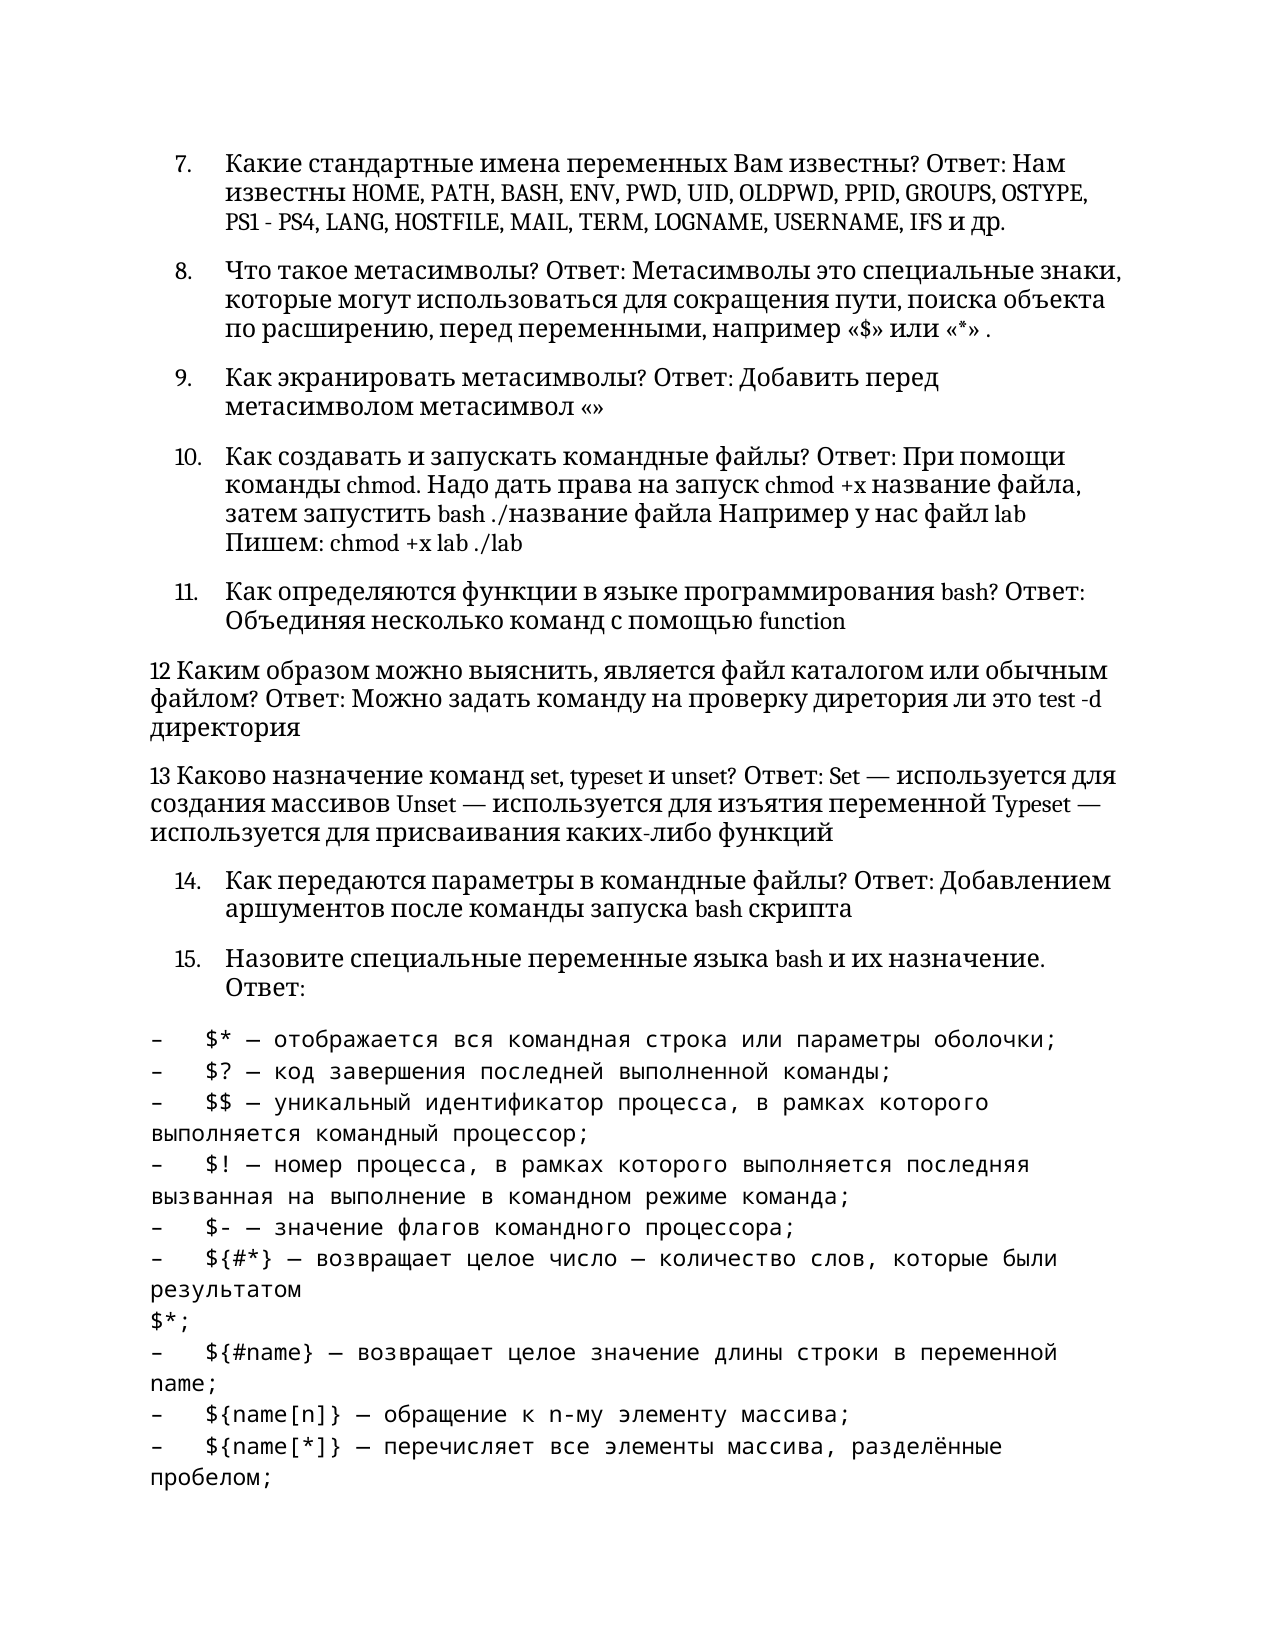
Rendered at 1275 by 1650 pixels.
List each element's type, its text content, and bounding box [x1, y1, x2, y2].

list Как экранировать метасимволы? Ответ: Добавить перед метасимволом метасимвол «» [175, 364, 1125, 422]
list Какие стандартные имена переменных Вам известны? Ответ: Нам известны HOME, PATH, BASH, ENV, PWD, UID, OLDPWD, PPID, GROUPS, OSTYPE, PS1 - PS4, LANG, HOSTFILE, MAIL, TERM, LOGNAME, USERNAME, IFS и др. [175, 150, 1125, 236]
text 12 Каким образом можно выяснить, является файл каталогом или обычным файлом? Ответ: Можно задать команду на проверку диретория ли это test -d директория [150, 657, 1125, 743]
list Как создавать и запускать командные файлы? Ответ: При помощи команды chmod. Надо дать права на запуск chmod +x название файла, затем запустить bash ./название файла Например у нас файл lab Пишем: chmod +x lab ./lab [175, 442, 1125, 557]
text 13 Каково назначение команд set, typeset и unset? Ответ: Set — используется для создания массивов Unset — используется для изъятия переменной Typeset — используется для присваивания каких-либо функций [150, 762, 1125, 848]
list Как передаются параметры в командные файлы? Ответ: Добавлением аршументов после команды запуска bash скрипта [175, 867, 1125, 924]
list Что такое метасимволы? Ответ: Метасимволы это специальные знаки, которые могут использоваться для сокращения пути, поиска объекта по расширению, перед переменными, например «$» или «*» . [175, 257, 1125, 343]
list Как определяются функции в языке программирования bash? Ответ: Объединяя несколько команд с помощью function [175, 578, 1125, 636]
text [150, 1023, 1125, 1492]
list Назовите специальные переменные языка bash и их назначение. Ответ: [175, 945, 1125, 1002]
